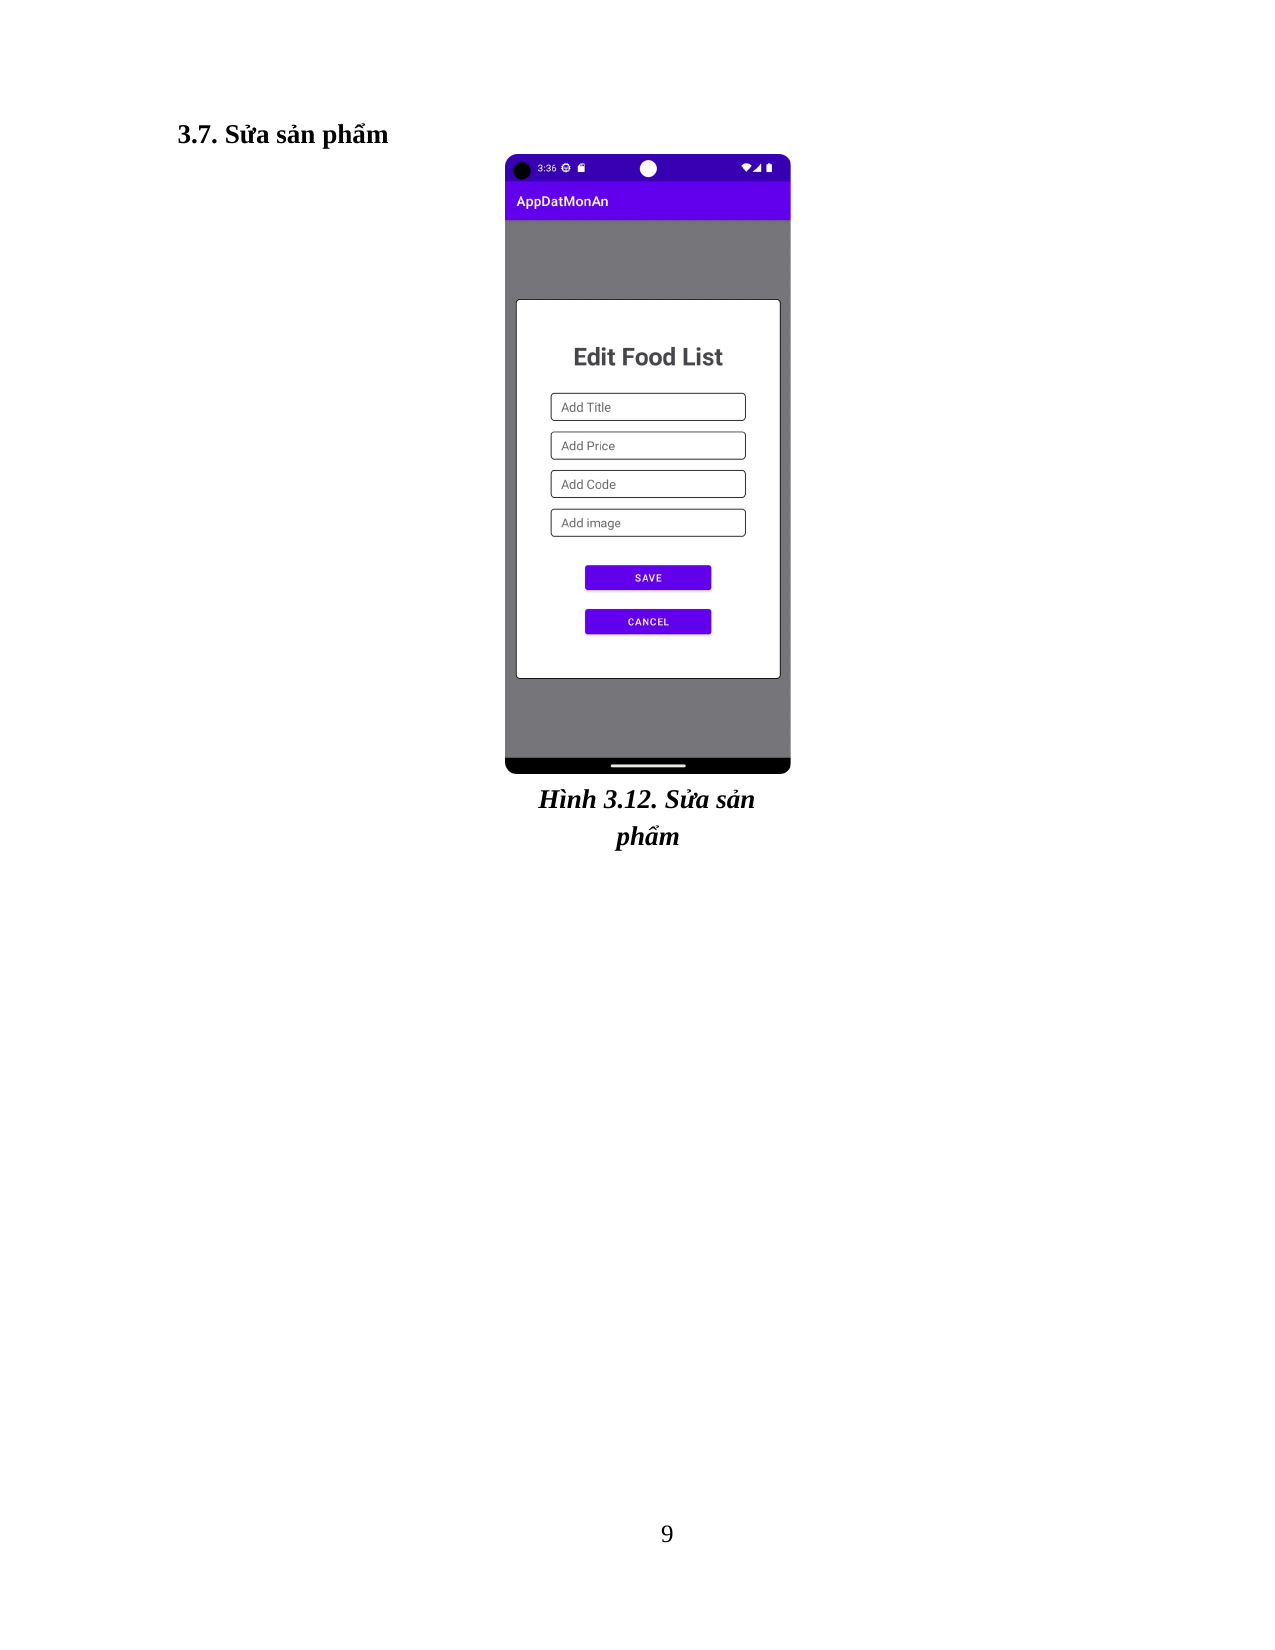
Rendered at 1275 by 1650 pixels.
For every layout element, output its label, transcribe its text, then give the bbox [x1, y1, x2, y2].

subtitle Sửa sản phẩm [177, 118, 1157, 149]
picture [505, 154, 791, 774]
